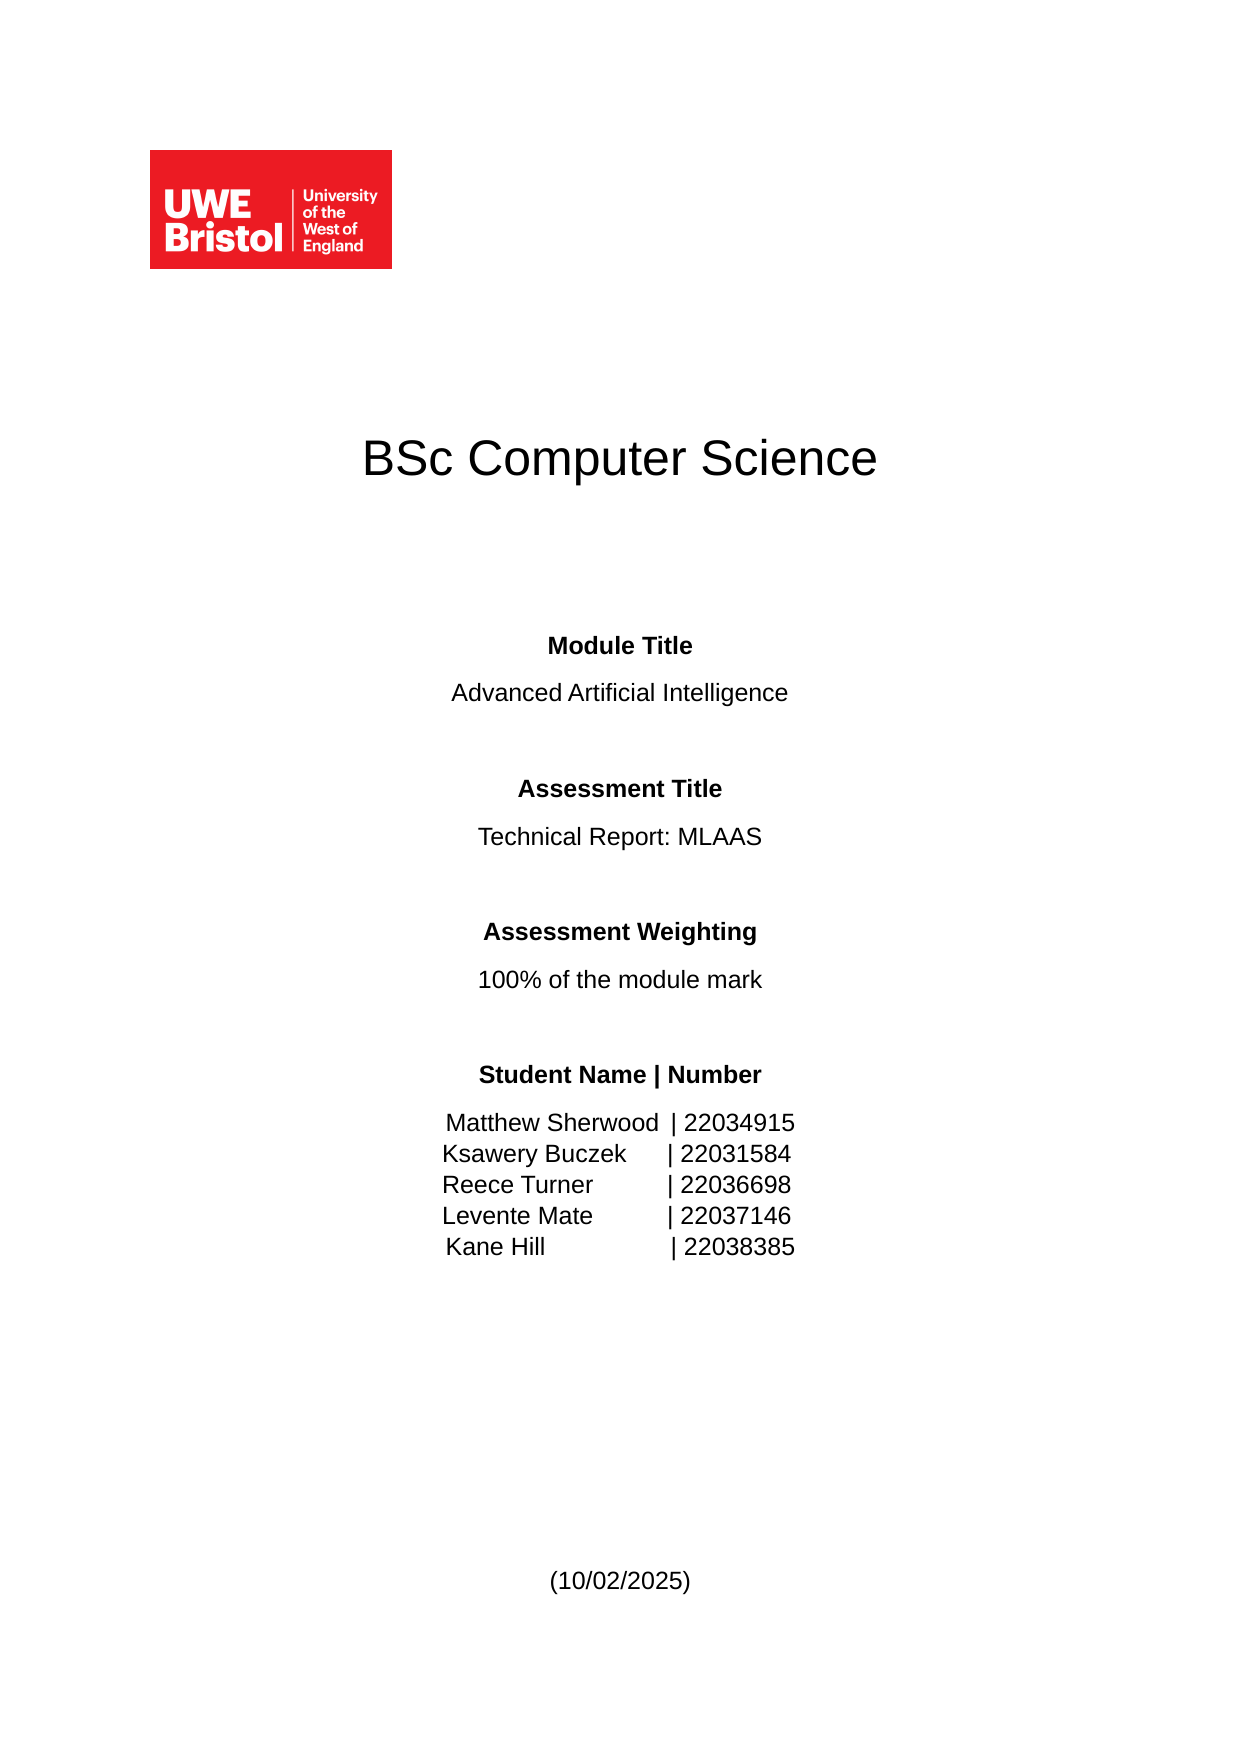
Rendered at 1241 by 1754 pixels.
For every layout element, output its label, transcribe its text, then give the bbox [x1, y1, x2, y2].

text Assessment Title [150, 774, 1090, 802]
text Advanced Artificial Intelligence [150, 678, 1090, 707]
text Technical Report: MLAAS [150, 821, 1090, 850]
text (10/02/2025) [150, 1566, 1090, 1594]
text Matthew Sherwood | 22034915 Ksawery Buczek | 22031584 Reece Turner | 22036698 Levente Mate | 22037146 Kane Hill | 22038385 [150, 1108, 1090, 1261]
text Assessment Weighting [150, 917, 1090, 946]
text Student Name | Number [150, 1060, 1090, 1089]
text BSc Computer Science [150, 428, 1090, 486]
picture [150, 150, 392, 269]
text 100% of the module mark [150, 964, 1090, 993]
text Module Title [150, 631, 1090, 659]
